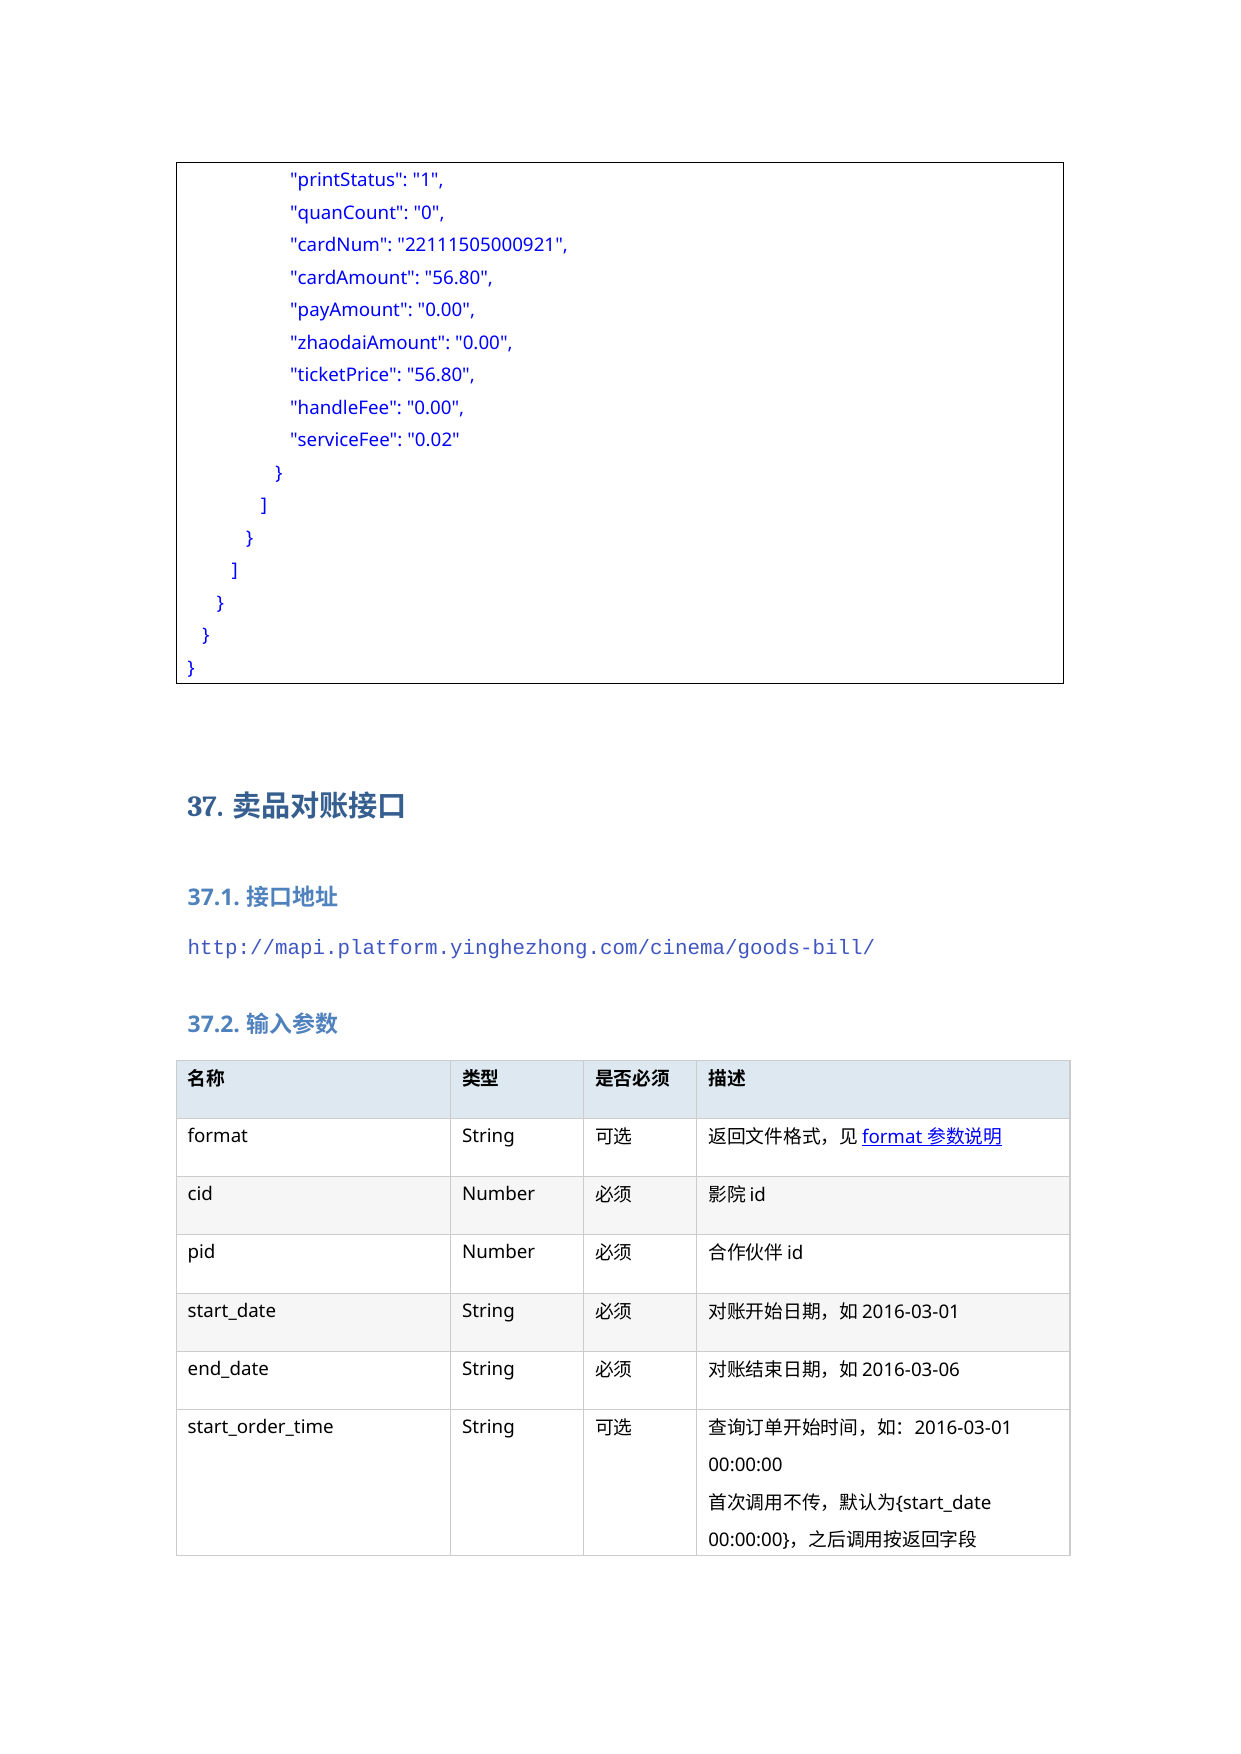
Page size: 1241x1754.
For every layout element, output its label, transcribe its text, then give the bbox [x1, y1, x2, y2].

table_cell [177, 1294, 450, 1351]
subtitle 卖品对账接口 [187, 771, 1053, 836]
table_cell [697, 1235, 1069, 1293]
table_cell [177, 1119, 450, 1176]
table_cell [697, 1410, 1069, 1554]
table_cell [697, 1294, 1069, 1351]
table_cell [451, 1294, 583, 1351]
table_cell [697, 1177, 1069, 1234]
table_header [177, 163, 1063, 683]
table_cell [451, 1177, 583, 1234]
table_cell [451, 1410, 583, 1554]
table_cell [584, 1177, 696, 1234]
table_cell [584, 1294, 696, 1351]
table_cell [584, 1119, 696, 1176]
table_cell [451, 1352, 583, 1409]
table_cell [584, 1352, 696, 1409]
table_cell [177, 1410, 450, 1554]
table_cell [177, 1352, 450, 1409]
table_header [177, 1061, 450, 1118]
subtitle 接口地址 [187, 863, 1053, 928]
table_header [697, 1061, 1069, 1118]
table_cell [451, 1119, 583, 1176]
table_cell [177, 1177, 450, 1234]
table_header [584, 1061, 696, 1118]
subtitle 输入参数 [187, 990, 1053, 1055]
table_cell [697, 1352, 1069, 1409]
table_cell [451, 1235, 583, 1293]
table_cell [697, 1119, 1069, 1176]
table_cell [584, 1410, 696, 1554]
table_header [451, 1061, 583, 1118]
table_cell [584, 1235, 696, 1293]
text http://mapi.platform.yinghezhong.com/cinema/goods-bill/ [187, 933, 1053, 965]
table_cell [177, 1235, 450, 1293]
